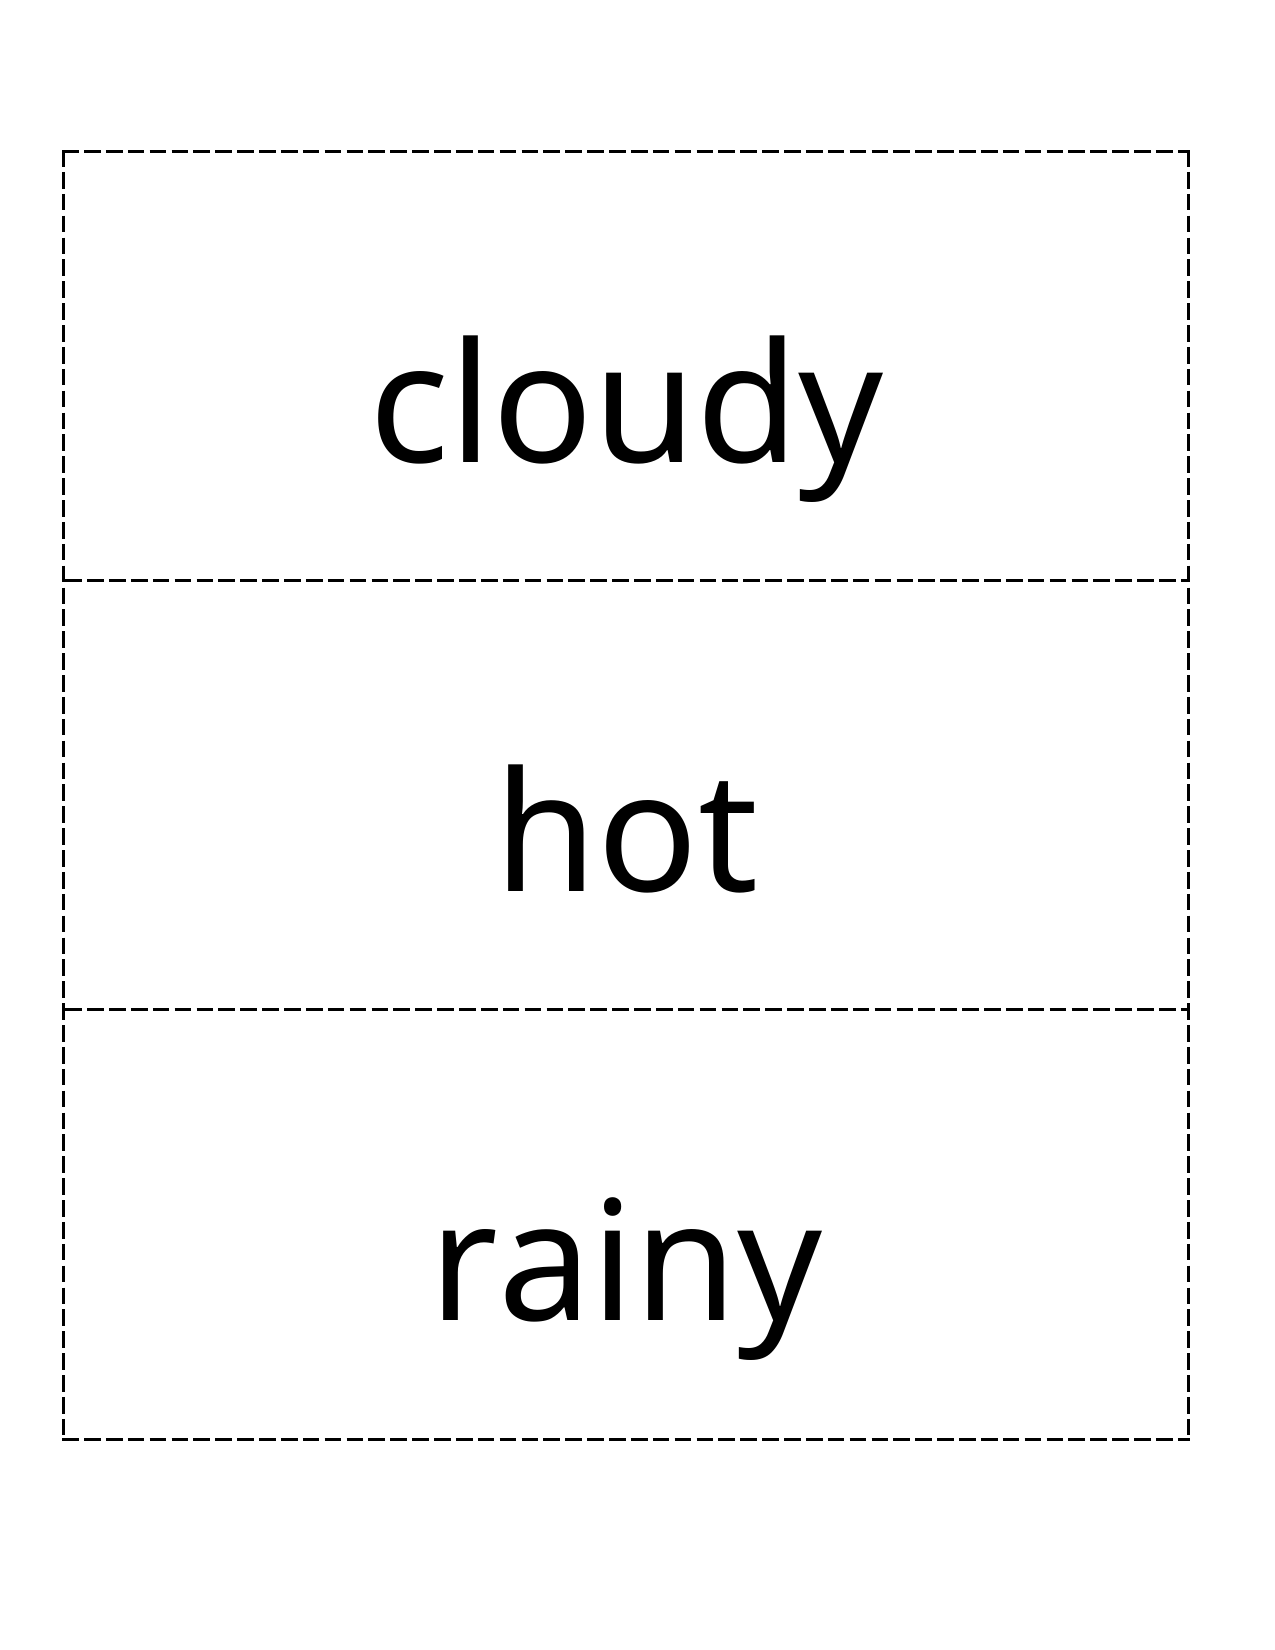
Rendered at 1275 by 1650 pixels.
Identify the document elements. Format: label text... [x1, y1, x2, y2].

table_cell rainy [64, 1008, 1189, 1437]
table_cell cloudy [64, 150, 1189, 579]
table_cell hot [64, 579, 1189, 1008]
